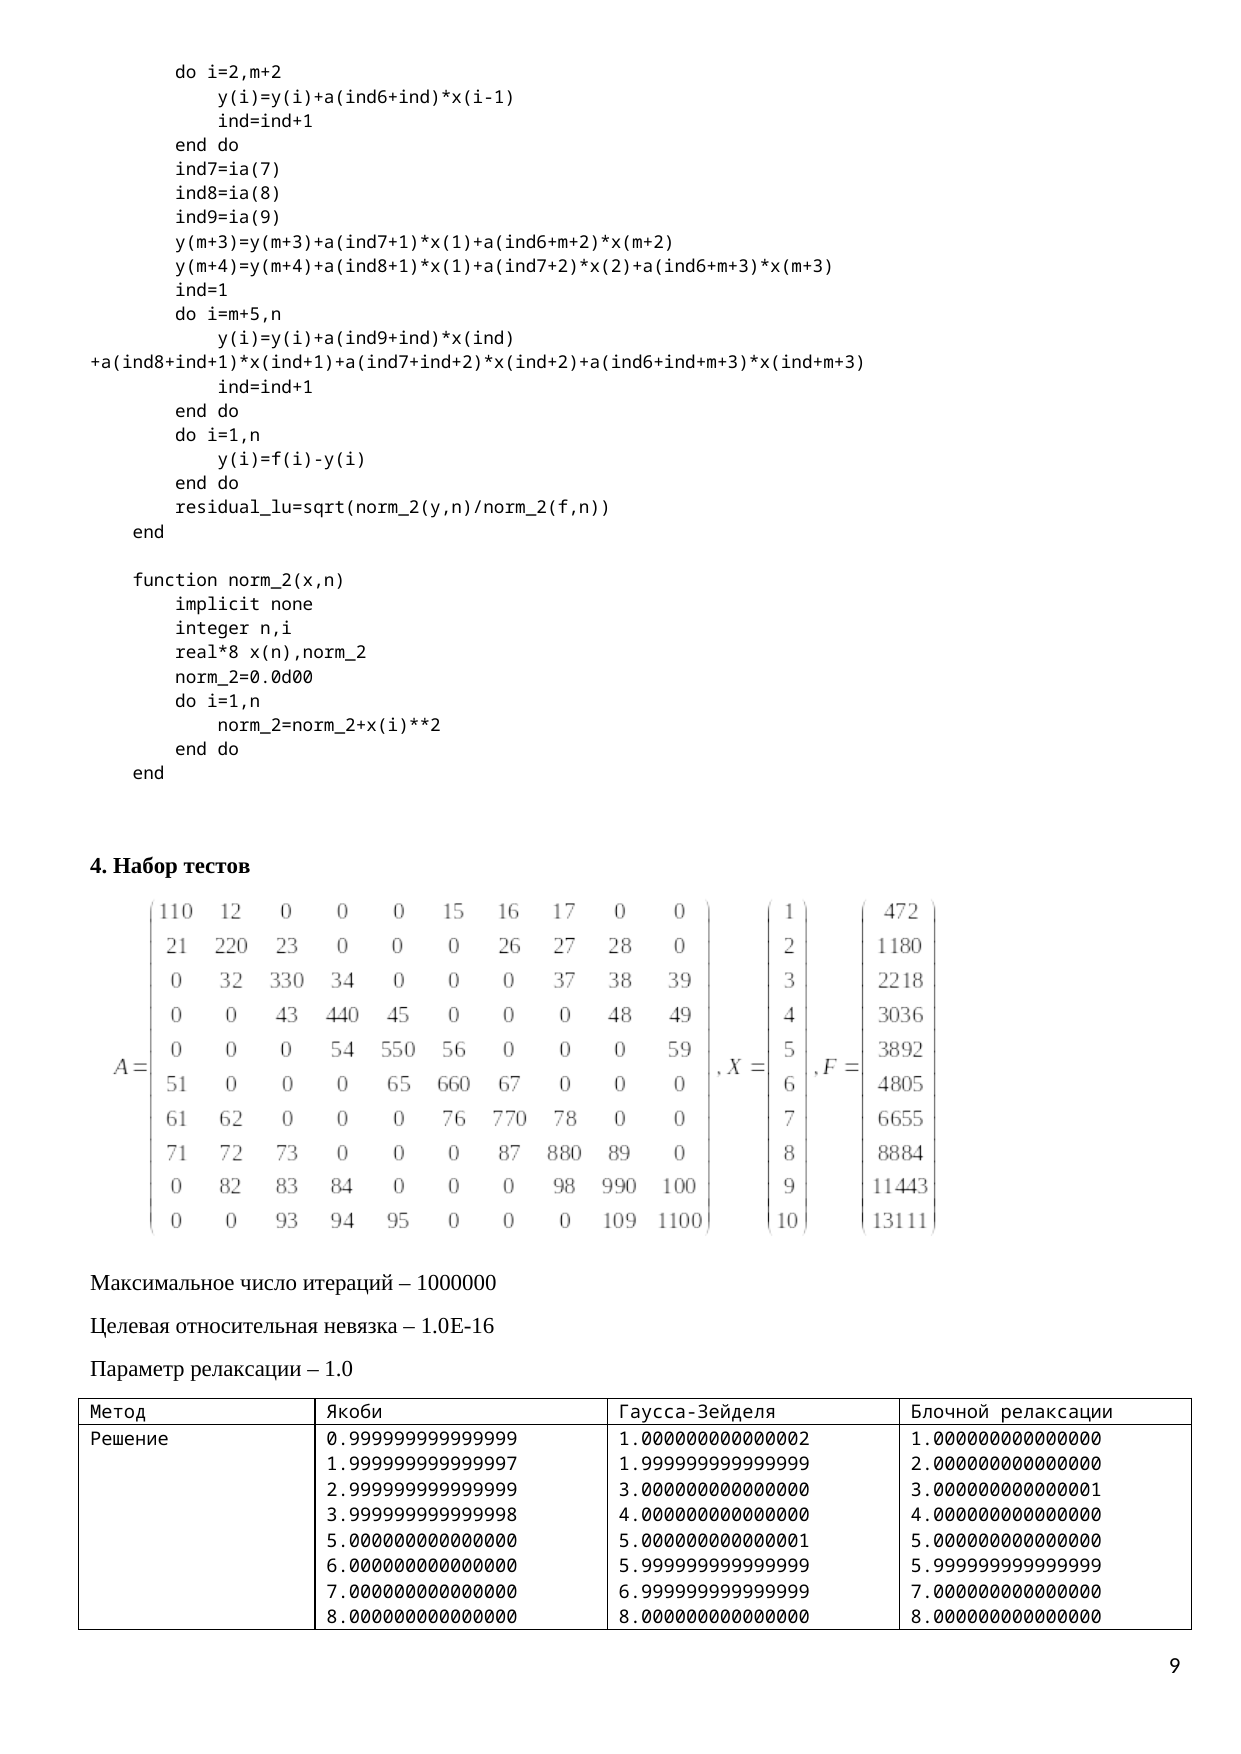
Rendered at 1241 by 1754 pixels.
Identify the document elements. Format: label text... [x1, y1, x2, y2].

table_header Блочной релаксации [900, 1399, 1191, 1424]
text y(i)=y(i)+a(ind9+ind)*x(ind)+a(ind8+ind+1)*x(ind+1)+a(ind7+ind+2)*x(ind+2)+a(ind6+ind+m+3)*x(ind+m+3) [90, 326, 1180, 374]
text Максимальное число итераций – 1000000 [90, 1269, 1180, 1296]
text do i=m+5,n [90, 302, 1180, 326]
text ind7=ia(7) [90, 157, 1180, 181]
text 4. Набор тестов [90, 852, 1180, 878]
text implicit none [90, 592, 1180, 616]
text norm_2=0.0d00 [90, 664, 1180, 688]
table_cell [316, 1425, 607, 1629]
text y(i)=y(i)+a(ind6+)*x(i-1) [90, 84, 1180, 108]
text end do [90, 737, 1180, 761]
table_header Якоби [316, 1399, 607, 1424]
text end [90, 519, 1180, 543]
table_header Метод [79, 1399, 314, 1424]
text do i=2,m+2 [90, 60, 1180, 84]
text end [90, 761, 1180, 785]
text ind=1 [90, 277, 1180, 302]
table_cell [900, 1425, 1191, 1629]
text do i=1,n [90, 422, 1180, 447]
text do i=1,n [90, 688, 1180, 712]
text function norm_2(x,n) [90, 567, 1180, 592]
text ind9=ia(9) [90, 205, 1180, 229]
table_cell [608, 1425, 899, 1629]
text Параметр релаксации – 1.0 [90, 1355, 1180, 1381]
text ind=ind+1 [90, 108, 1180, 132]
table_header Гаусса-Зейделя [608, 1399, 899, 1424]
text y(m+4)=y(m+4)+a(ind8+1)*x(1)+a(ind7+2)*x(2)+a(ind6+m+3)*x(m+3) [90, 253, 1180, 277]
text end do [90, 471, 1180, 495]
text end do [90, 398, 1180, 422]
text Целевая относительная невязка – 1.0E-16 [90, 1312, 1180, 1338]
text norm_2=norm_2+x(i)**2 [90, 712, 1180, 737]
text ind8=ia(8) [90, 181, 1180, 205]
table_cell Решение [79, 1425, 314, 1629]
text integer n,i [90, 616, 1180, 640]
text residual_lu=sqrt(norm_2(y,n)/norm_2(f,n)) [90, 495, 1180, 519]
text ind=+1 [90, 374, 1180, 398]
text y(i)=f(i)-y(i) [90, 447, 1180, 471]
text end do [90, 132, 1180, 157]
text real*8 x(n),norm_2 [90, 640, 1180, 664]
text y(m+3)=y(m+3)+a(ind7+1)*x(1)+a(ind6+m+2)*x(m+2) [90, 229, 1180, 253]
